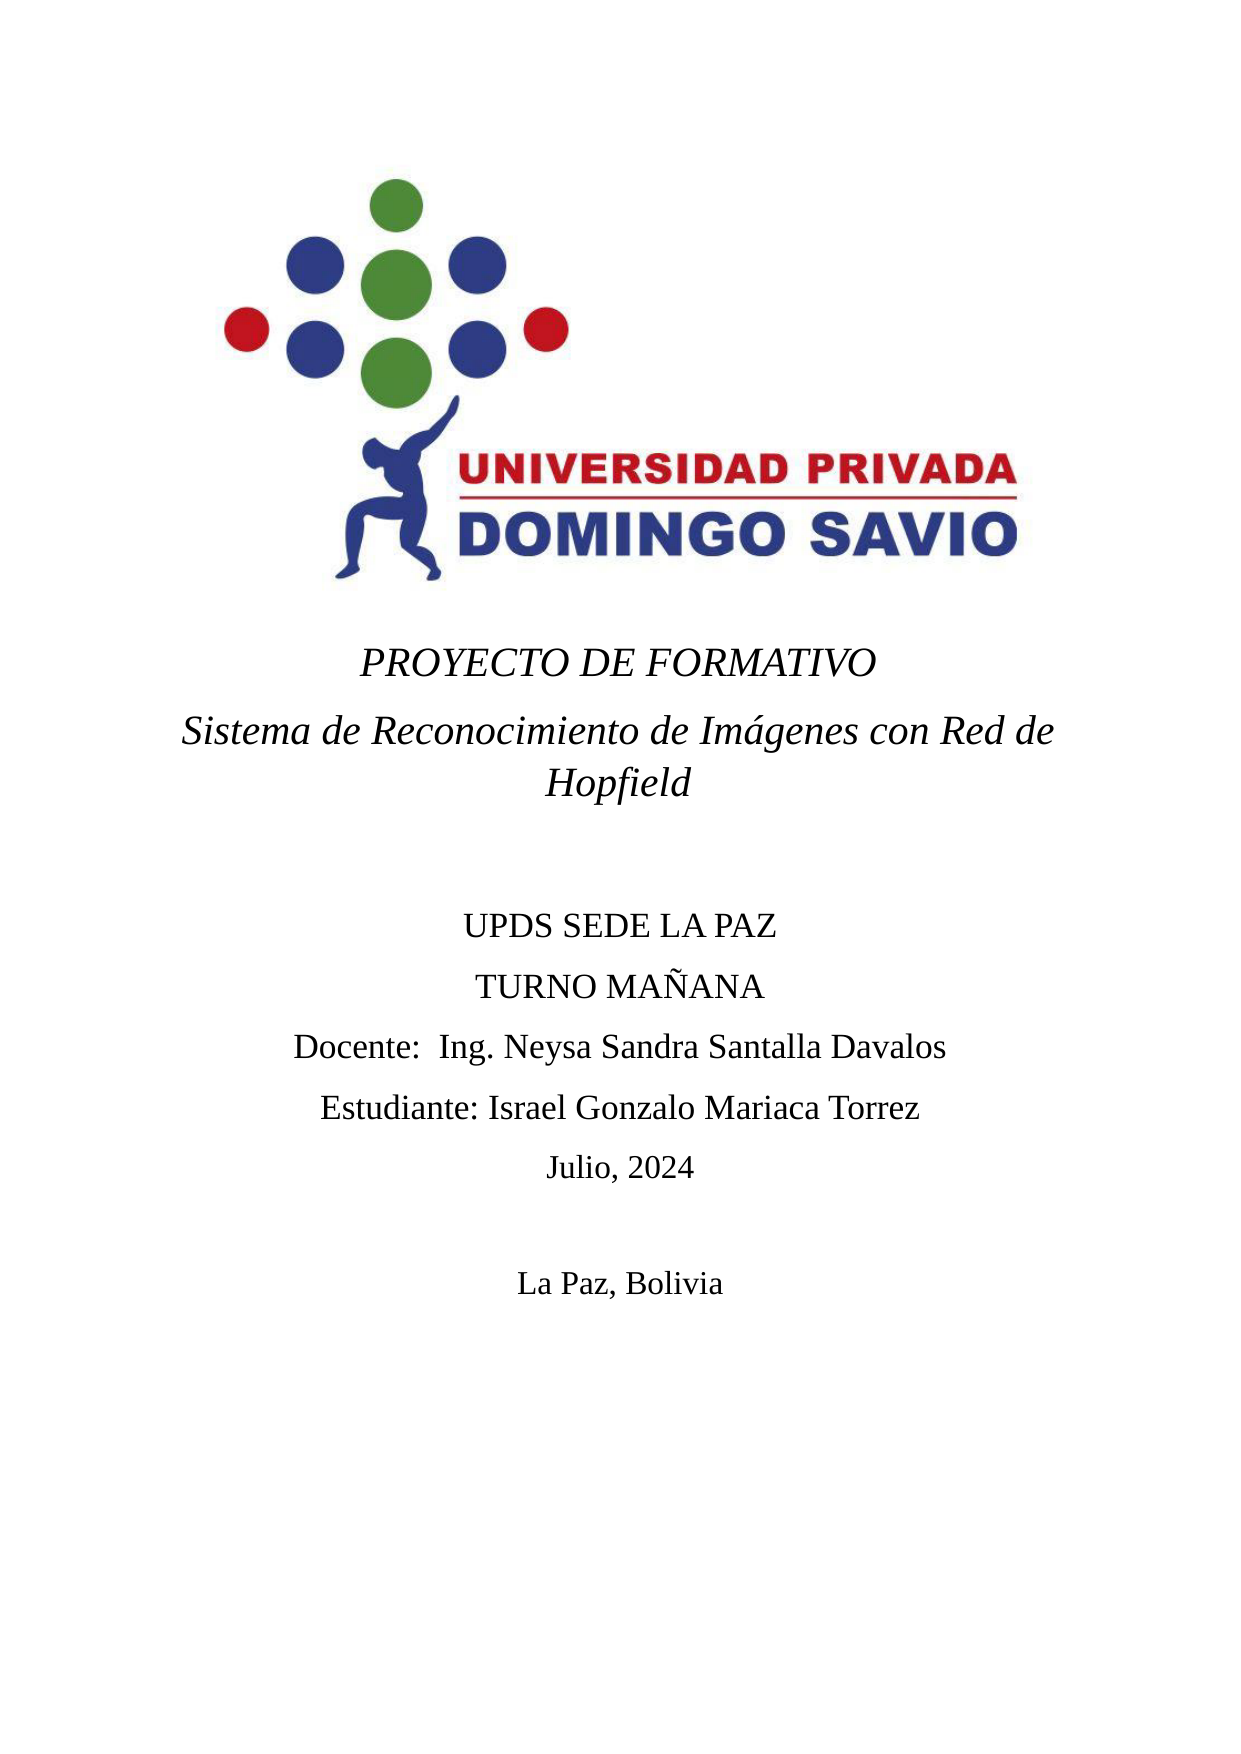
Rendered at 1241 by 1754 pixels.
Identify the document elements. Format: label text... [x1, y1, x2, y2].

text Docente: Ing. Neysa Sandra Santalla Davalos [177, 1026, 1063, 1067]
text PROYECTO DE FORMATIVO [177, 148, 1063, 685]
text La Paz, Bolivia [177, 1263, 1063, 1302]
text UPDS SEDE LA PAZ [177, 904, 1063, 945]
text Julio, 2024 [177, 1147, 1063, 1186]
text Sistema de Reconocimiento de Imágenes con Red de Hopfield [177, 706, 1063, 805]
text Estudiante: Israel Gonzalo Mariaca Torrez [177, 1087, 1063, 1127]
text TURNO MAÑANA [177, 965, 1063, 1006]
